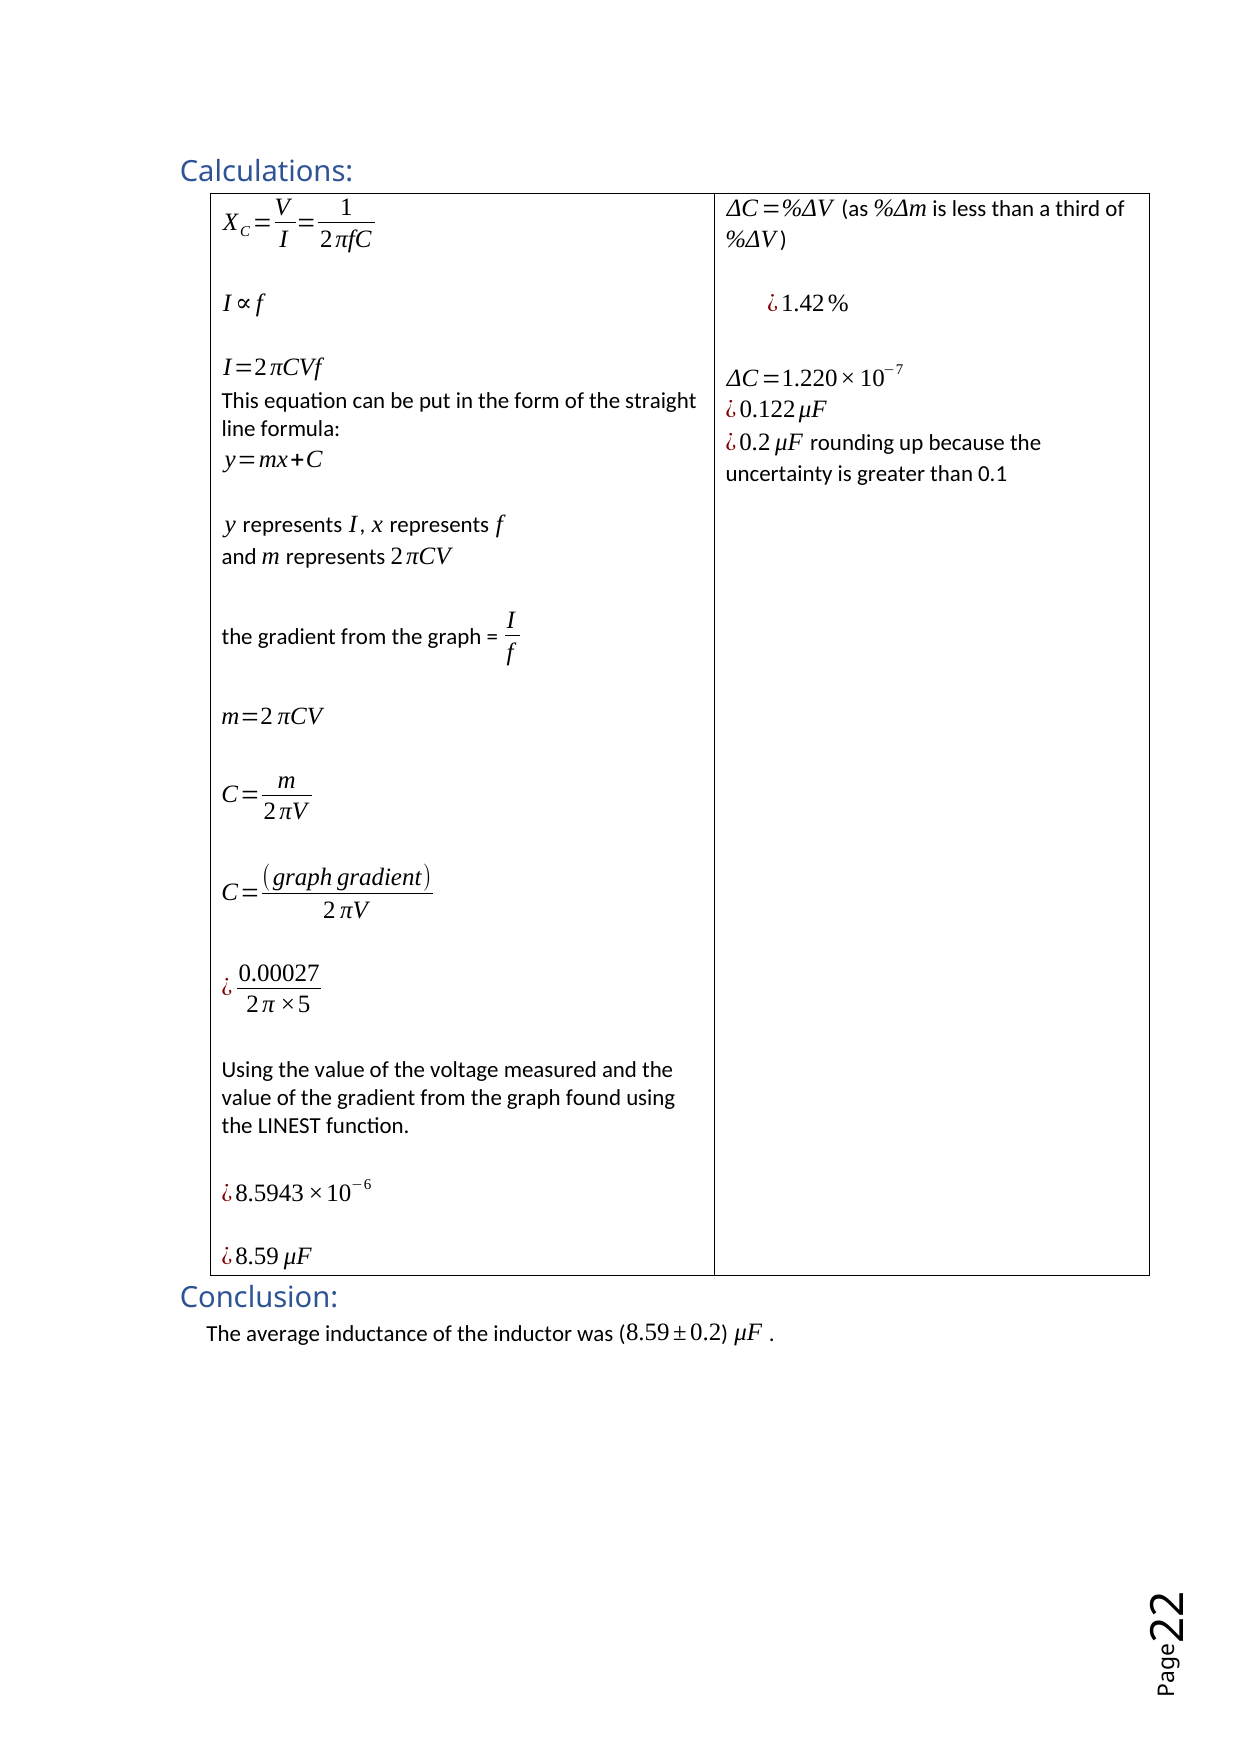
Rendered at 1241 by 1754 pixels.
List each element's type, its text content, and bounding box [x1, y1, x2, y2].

subtitle Calculations: [179, 150, 1090, 190]
table_header (as is less than a third of ) rounding up because the uncertainty is greater than 0.1 [715, 194, 1149, 1275]
table_header This equation can be put in the form of the straight line formula: represents , represents and represents the gradient from the graph = Using the value of the voltage measured and the value of the gradient from the graph found using the LINEST function. [211, 194, 714, 1275]
subtitle Conclusion: [179, 1276, 1090, 1316]
text The average inductance of the inductor was () . [206, 1319, 1090, 1347]
